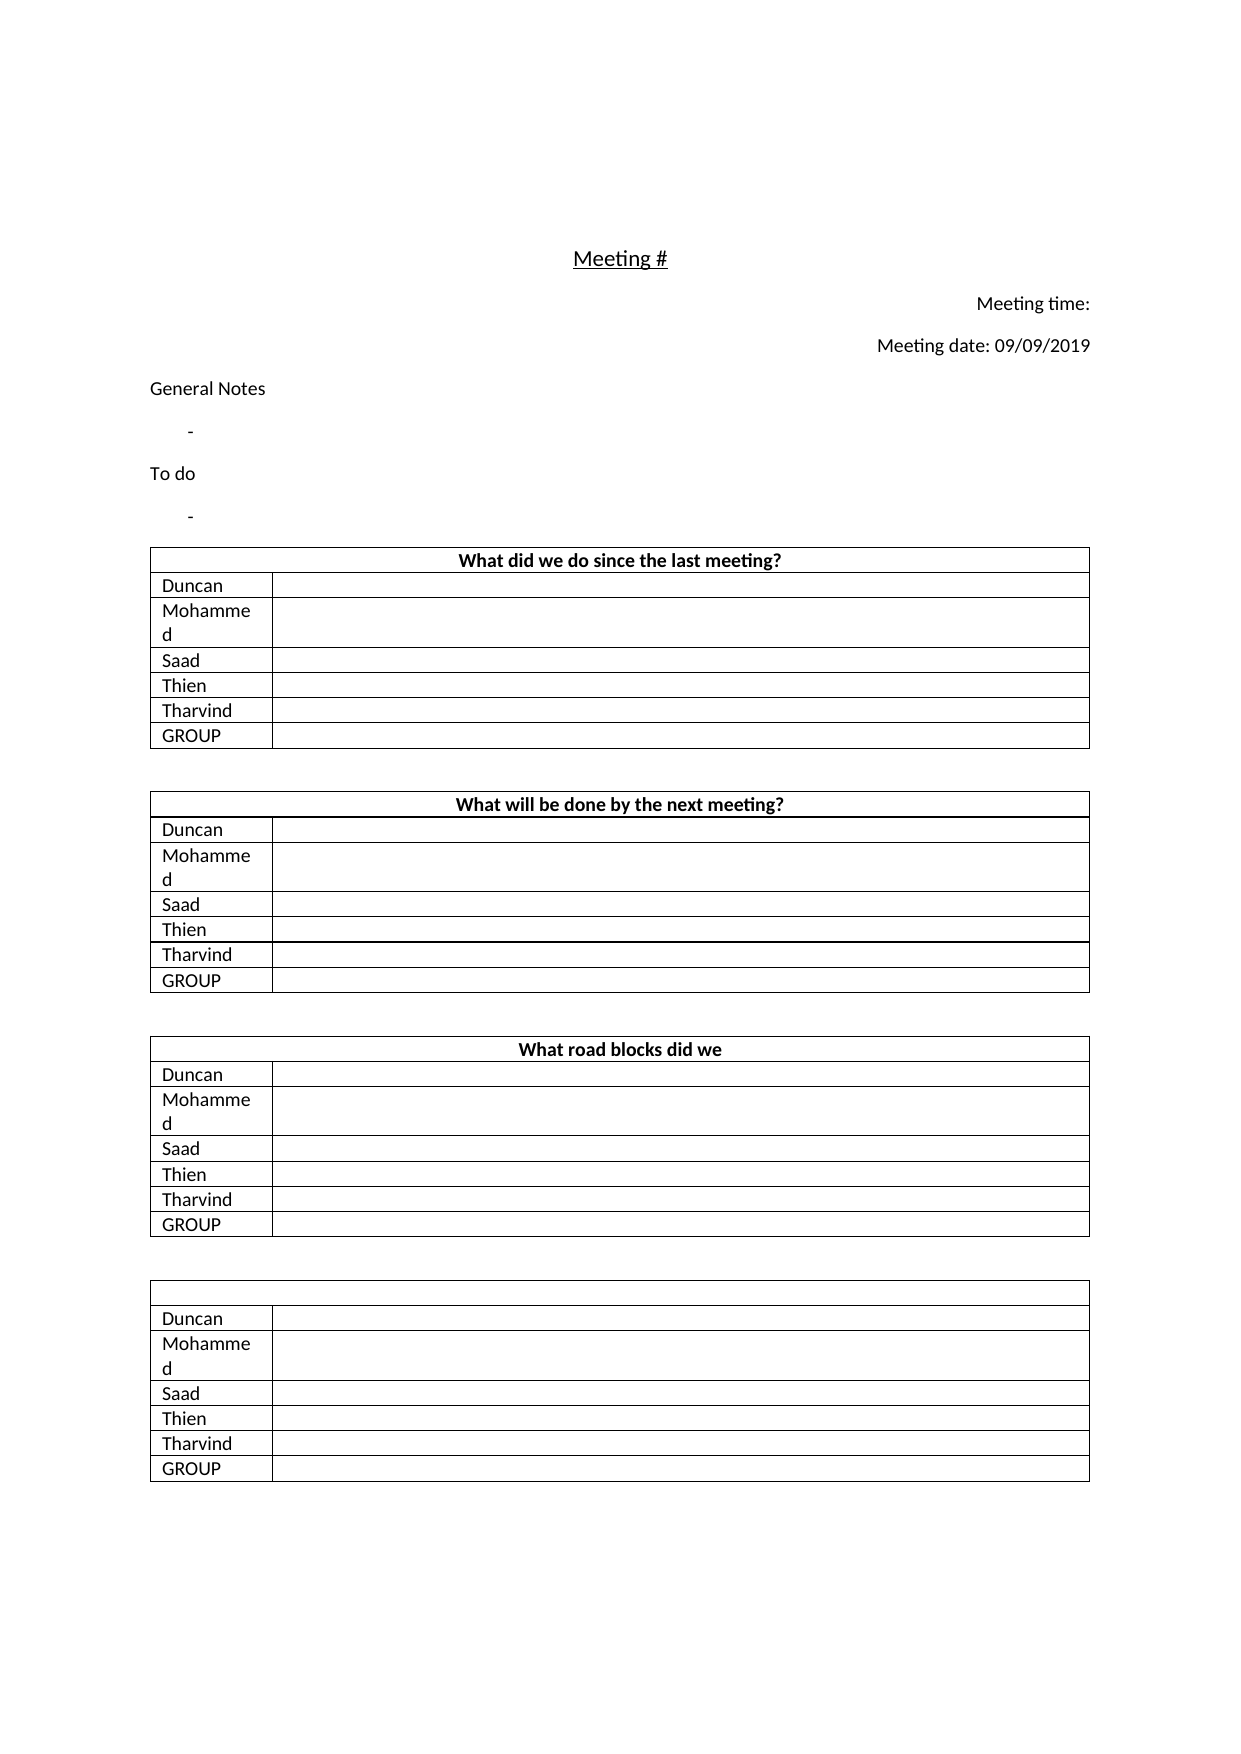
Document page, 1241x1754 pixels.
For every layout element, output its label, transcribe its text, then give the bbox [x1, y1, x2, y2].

table_cell [273, 1306, 1089, 1330]
table_cell GROUP [151, 968, 272, 992]
table_cell [273, 843, 1089, 891]
table_cell [273, 917, 1089, 941]
table_cell Duncan [151, 1306, 272, 1330]
table_cell Thien [151, 917, 272, 941]
table_cell [273, 818, 1089, 842]
table_cell Mohammed [151, 1087, 272, 1135]
table_cell [273, 943, 1089, 967]
table_cell [273, 1136, 1089, 1161]
table_cell [273, 1406, 1089, 1430]
table_cell Mohammed [151, 1331, 272, 1380]
table_cell Tharvind [151, 698, 272, 722]
table_cell Mohammed [151, 598, 272, 647]
table_cell [273, 1162, 1089, 1186]
text Meeting time: [150, 291, 1090, 315]
text General Notes [150, 376, 1090, 400]
table_cell [273, 968, 1089, 992]
table_cell [273, 1062, 1089, 1086]
table_cell Duncan [151, 573, 272, 597]
table_cell [273, 648, 1089, 672]
table_cell [273, 1381, 1089, 1405]
table_cell [273, 698, 1089, 722]
table_cell Tharvind [151, 1431, 272, 1455]
table_cell GROUP [151, 1456, 272, 1481]
table_cell Saad [151, 892, 272, 916]
table_cell Tharvind [151, 1187, 272, 1211]
table_cell GROUP [151, 1212, 272, 1236]
table_cell [273, 673, 1089, 697]
table_cell [273, 573, 1089, 597]
table_cell Tharvind [151, 943, 272, 967]
table_cell [273, 1331, 1089, 1380]
table_cell [273, 1212, 1089, 1236]
text Meeting date: 09/09/2019 [150, 333, 1090, 357]
table_header What did we do since the last meeting? [151, 548, 1089, 572]
table_cell [273, 598, 1089, 647]
table_cell [273, 1087, 1089, 1135]
table_cell [273, 723, 1089, 747]
table_cell GROUP [151, 723, 272, 747]
table_cell [273, 1456, 1089, 1481]
table_cell Duncan [151, 818, 272, 842]
table_cell Mohammed [151, 843, 272, 891]
table_header What will be done by the next meeting? [151, 792, 1089, 816]
table_cell Saad [151, 1381, 272, 1405]
text Meeting # [150, 244, 1090, 272]
table_cell [273, 1431, 1089, 1455]
table_cell Saad [151, 1136, 272, 1161]
table_cell Duncan [151, 1062, 272, 1086]
text To do [150, 461, 1090, 486]
table_cell Thien [151, 1162, 272, 1186]
table_cell Thien [151, 1406, 272, 1430]
table_cell Saad [151, 648, 272, 672]
table_header What road blocks did we [151, 1037, 1089, 1061]
table_cell Thien [151, 673, 272, 697]
table_cell [273, 1187, 1089, 1211]
table_header [151, 1281, 1089, 1305]
table_cell [273, 892, 1089, 916]
